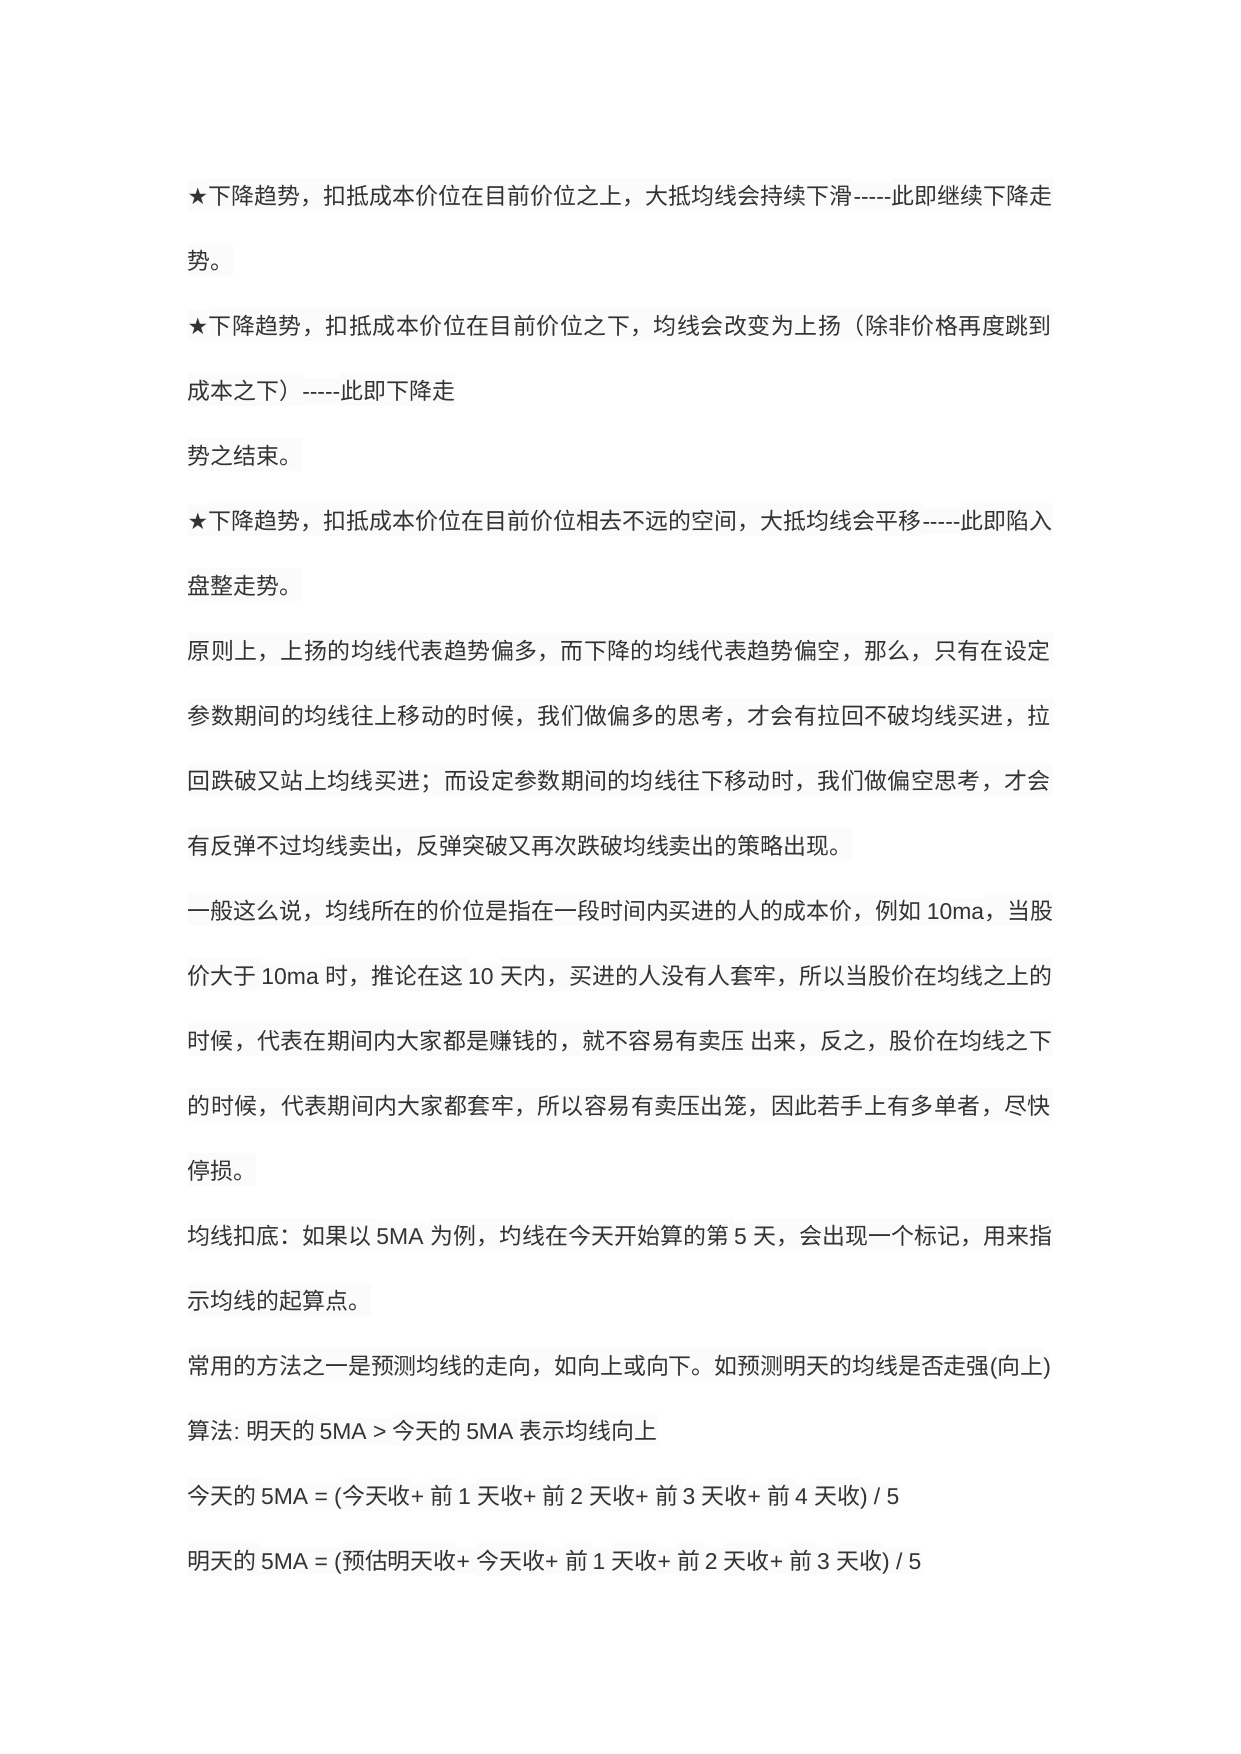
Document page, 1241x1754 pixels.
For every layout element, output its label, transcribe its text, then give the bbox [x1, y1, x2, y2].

text 明天的5MA = (预估明天收+ 今天收+ 前1 天收+ 前2 天收+ 前3 天收) / 5 [187, 1527, 1053, 1592]
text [187, 162, 1053, 1527]
